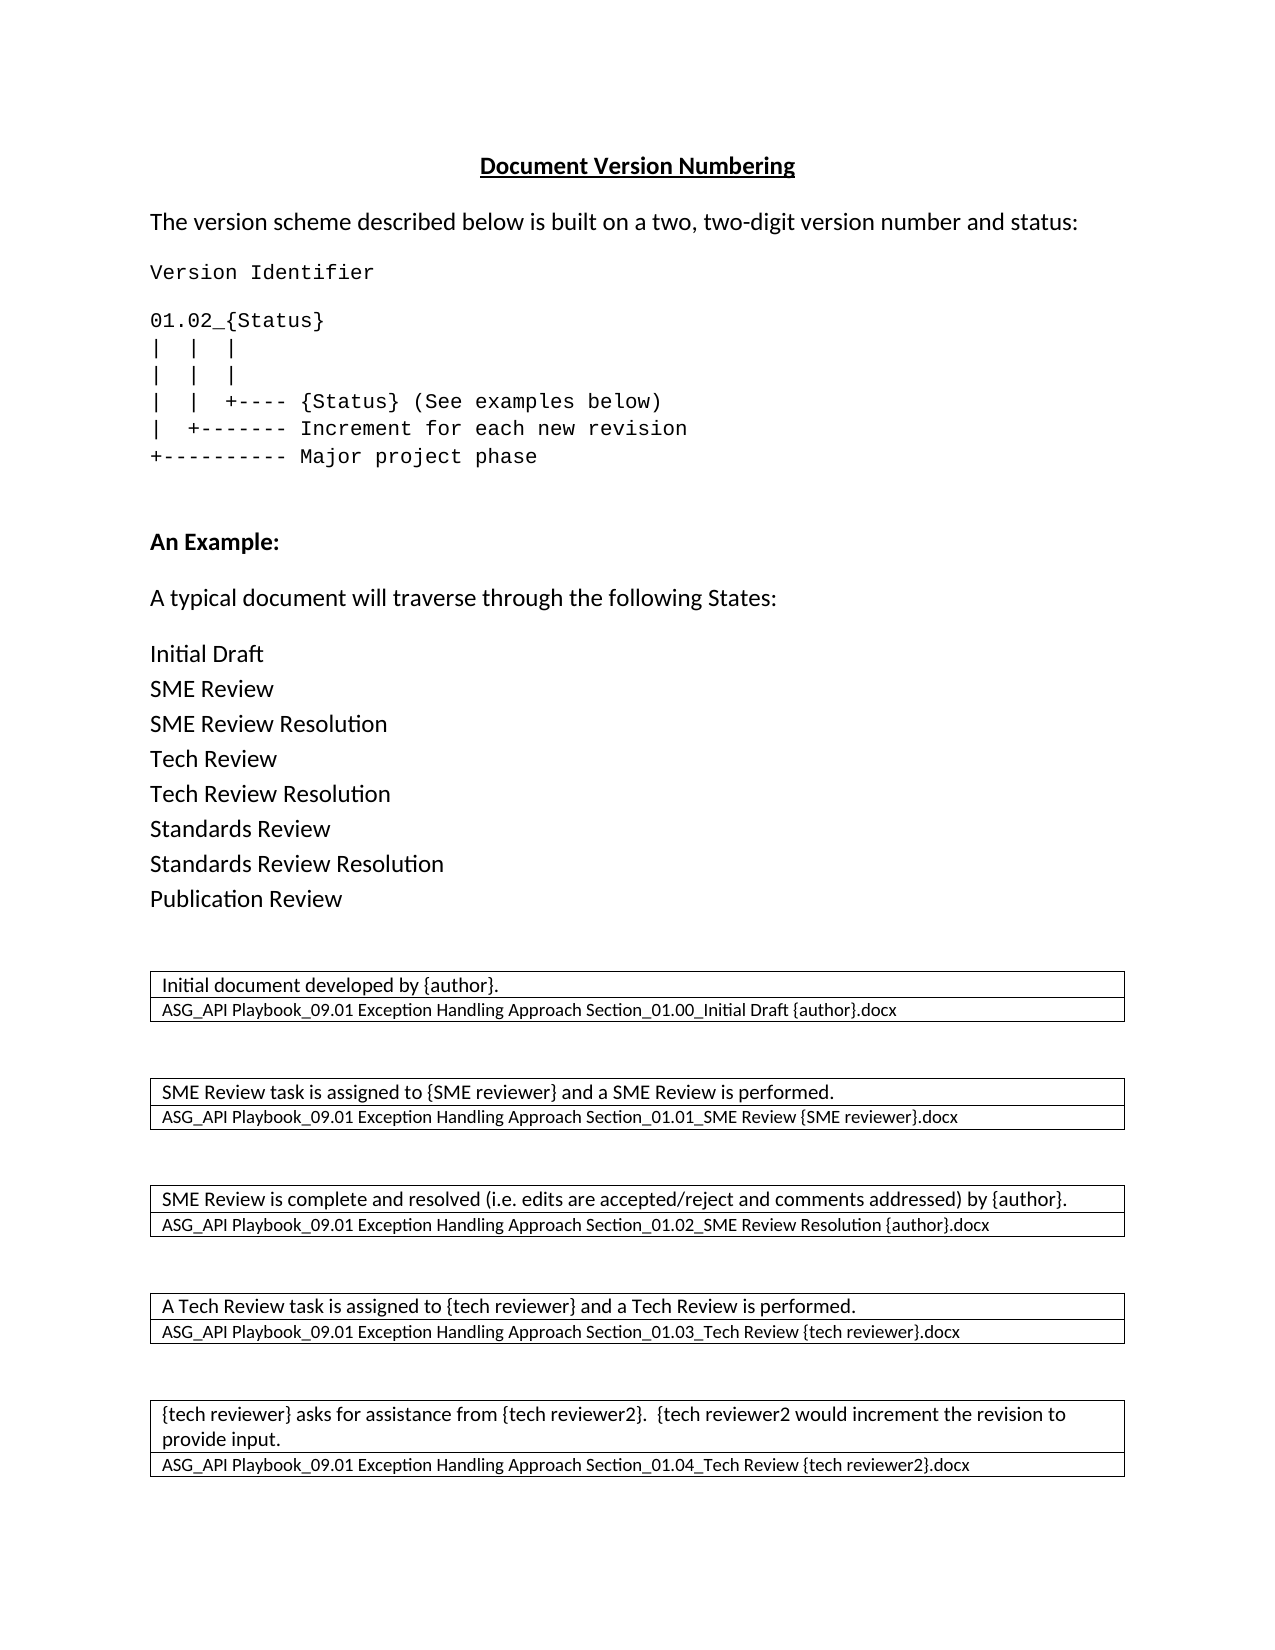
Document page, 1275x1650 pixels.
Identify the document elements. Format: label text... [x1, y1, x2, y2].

text The version scheme described below is built on a two, two-digit version number and status: [150, 206, 1125, 236]
text Document Version Numbering [150, 150, 1125, 181]
table_header SME Review is complete and resolved (i.e. edits are accepted/reject and comments addressed) by {author}. [151, 1186, 1124, 1212]
table_header SME Review task is assigned to {SME reviewer} and a SME Review is performed. [151, 1079, 1124, 1104]
text An Example: [150, 526, 1125, 557]
text Version Identifier [150, 262, 1125, 285]
table_cell ASG_API Playbook_09.01 Exception Handling Approach Section_01.04_Tech Review {tech reviewer2}.docx [151, 1453, 1124, 1476]
table_cell ASG_API Playbook_09.01 Exception Handling Approach Section_01.00_Initial Draft {author}.docx [151, 998, 1124, 1021]
table_cell ASG_API Playbook_09.01 Exception Handling Approach Section_01.02_SME Review Resolution {author}.docx [151, 1213, 1124, 1236]
text A typical document will traverse through the following States: [150, 582, 1125, 613]
text 01.02_{Status} | | | | | | | | +---- {Status} (See examples below) | +------- Increment for each new revision +---------- Major project phase [150, 310, 1125, 501]
table_cell ASG_API Playbook_09.01 Exception Handling Approach Section_01.03_Tech Review {tech reviewer}.docx [151, 1320, 1124, 1343]
text Initial Draft SME Review SME Review Resolution Tech Review Tech Review Resolution Standards Review Standards Review Resolution Publication Review [150, 638, 1125, 946]
table_cell ASG_API Playbook_09.01 Exception Handling Approach Section_01.01_SME Review {SME reviewer}.docx [151, 1106, 1124, 1128]
table_header Initial document developed by {author}. [151, 972, 1124, 997]
table_header A Tech Review task is assigned to {tech reviewer} and a Tech Review is performed. [151, 1294, 1124, 1319]
table_header {tech reviewer} asks for assistance from {tech reviewer2}. {tech reviewer2 would increment the revision to provide input. [151, 1401, 1124, 1452]
